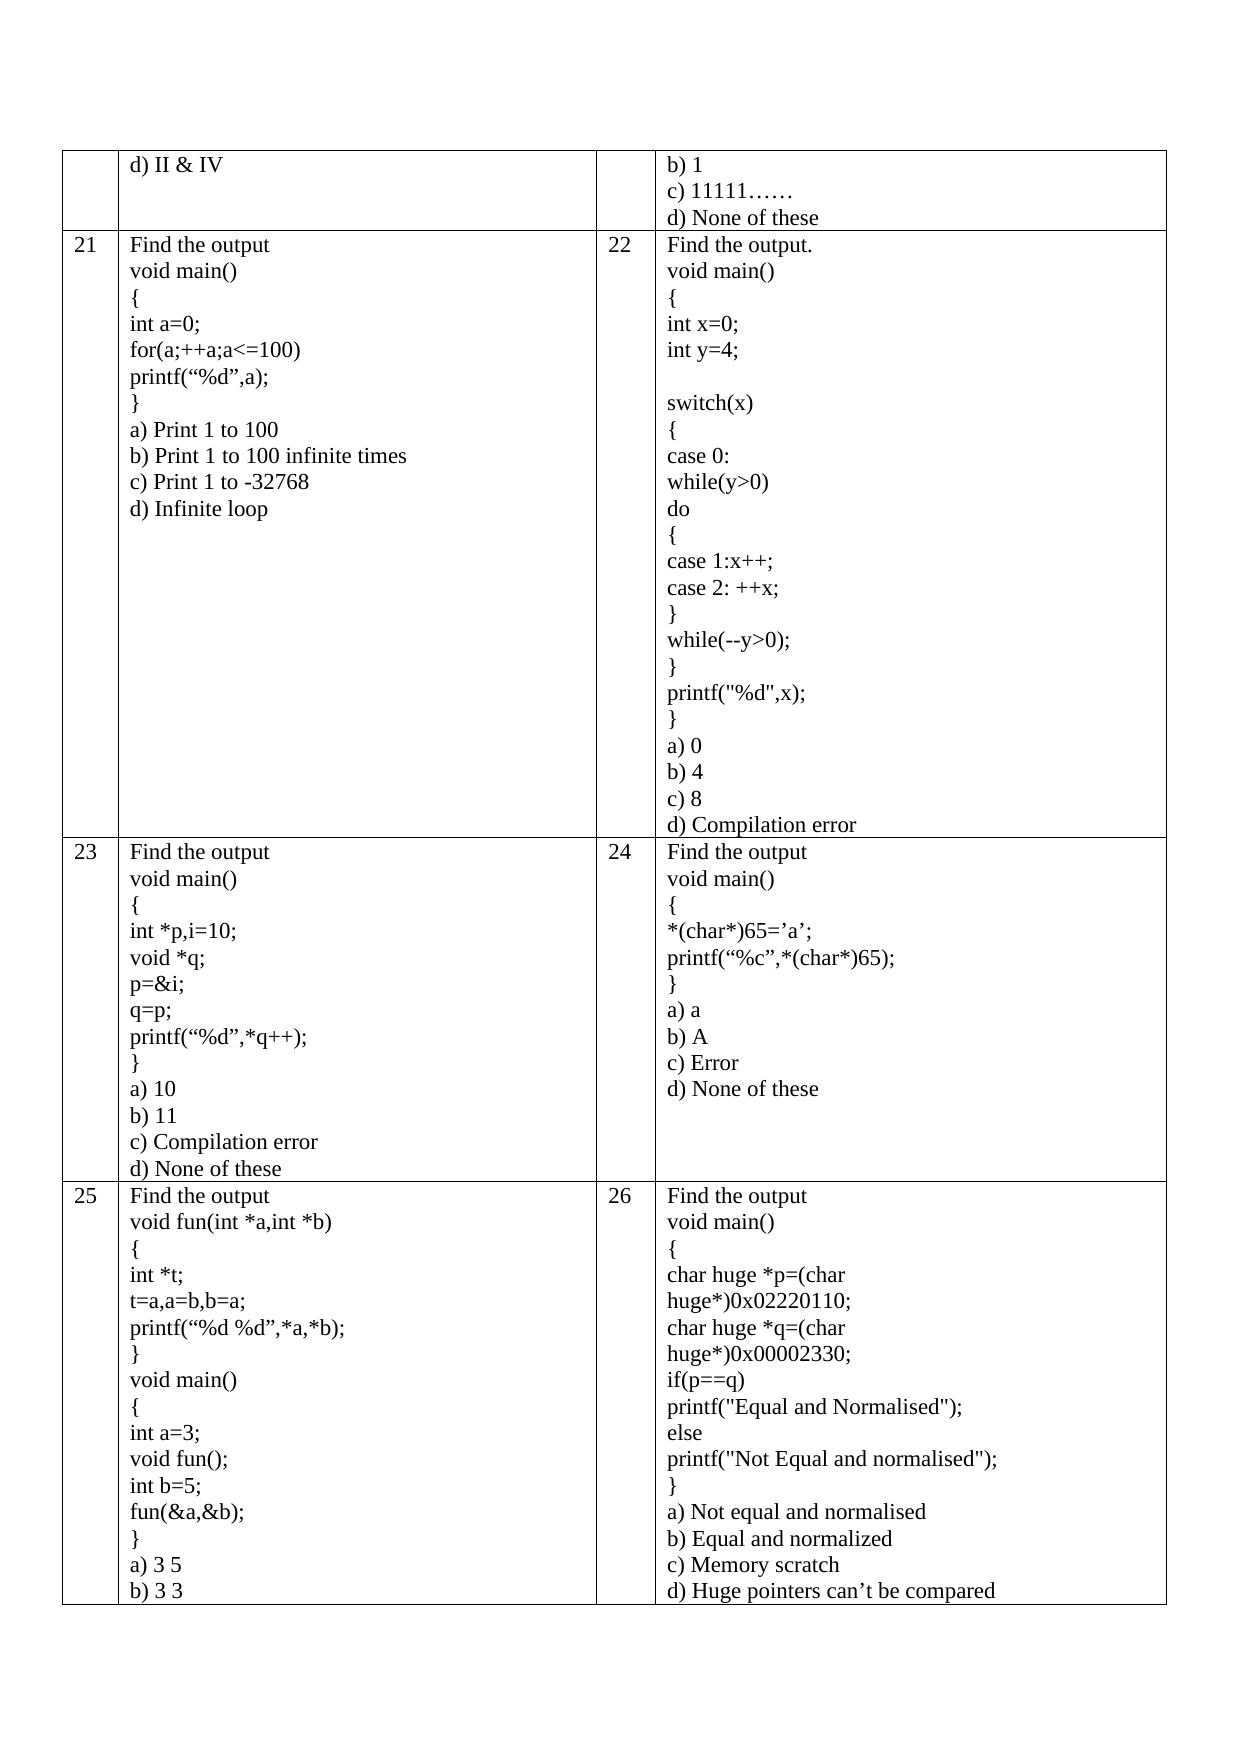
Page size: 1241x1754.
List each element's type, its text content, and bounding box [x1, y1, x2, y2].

table_cell 21 [63, 231, 118, 837]
table_cell 26 [597, 1182, 655, 1604]
table_cell 25 [63, 1182, 118, 1604]
table_cell 19 [63, 151, 118, 230]
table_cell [119, 1182, 596, 1604]
table_cell 23 [63, 838, 118, 1181]
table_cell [656, 1182, 1166, 1604]
table_cell Find the output void main() { int *p,i=10; void *q; p=&i; q=p; printf(“%d”,*q++); } a) 10 b) 11 c) Compilation error d) None of these [119, 838, 596, 1181]
table_cell 20 [597, 151, 655, 230]
table_cell Find the output. void main() { int x=0; int y=4; switch(x) { case 0: while(y>0) do { case 1:x++; case 2: ++x; } while(--y>0); } printf("%d",x); } a) 0 b) 4 c) 8 d) Compilation error [656, 231, 1166, 837]
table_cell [656, 151, 1166, 230]
table_cell 24 [597, 838, 655, 1181]
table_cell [119, 151, 596, 230]
table_cell Find the output void main() { *(char*)65=’a’; printf(“%c”,*(char*)65); } a) a b) A c) Error d) None of these [656, 838, 1166, 1181]
table_cell Find the output void main() { int a=0; for(a;++a;a<=100) printf(“%d”,a); } a) Print 1 to 100 b) Print 1 to 100 infinite times c) Print 1 to -32768 d) Infinite loop [119, 231, 596, 837]
table_cell 22 [597, 231, 655, 837]
